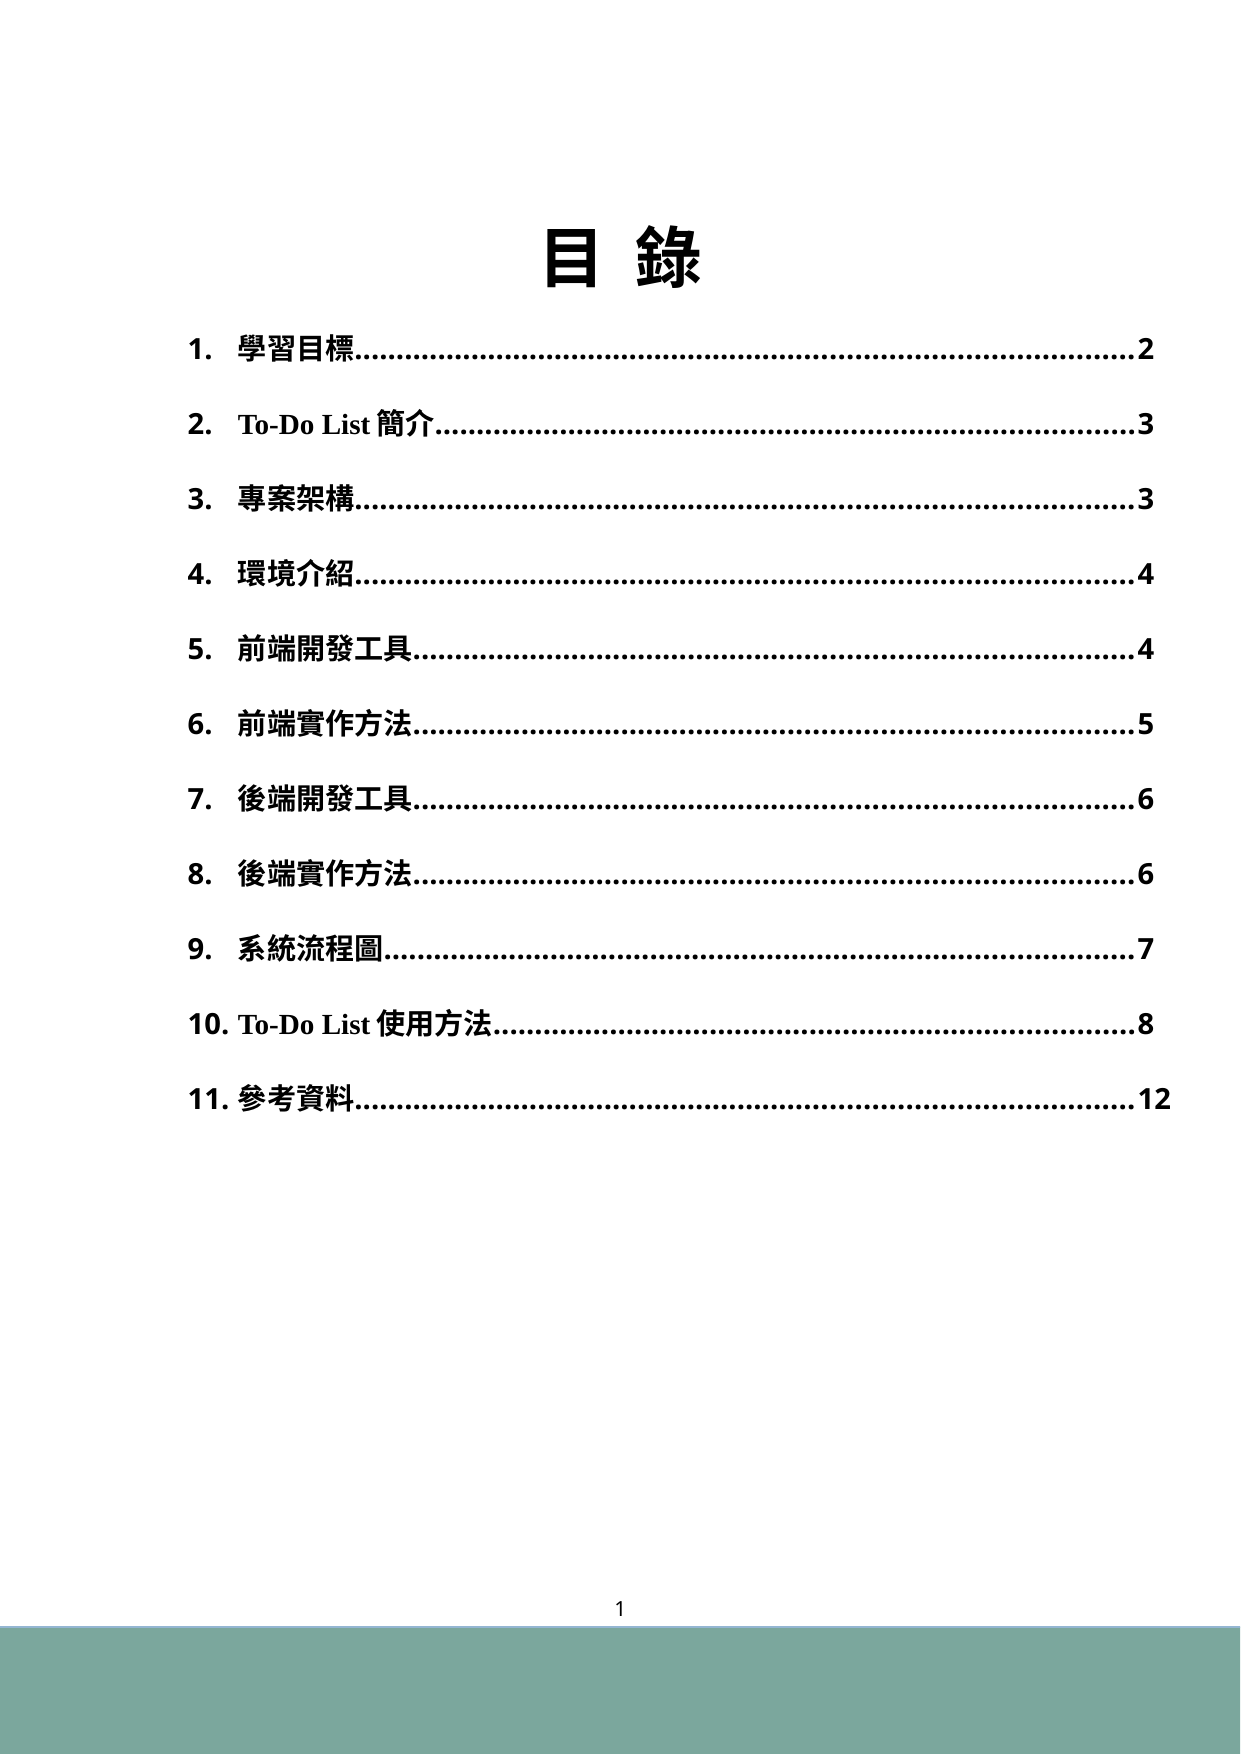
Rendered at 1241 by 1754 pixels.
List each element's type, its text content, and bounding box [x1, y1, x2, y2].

list 系統流程圖 7 [187, 909, 1053, 984]
list 參考資料 12 [187, 1059, 1053, 1134]
text 目 錄 [187, 197, 1053, 309]
list 後端開發工具 6 [187, 759, 1053, 834]
list To-Do List使用方法 8 [187, 984, 1053, 1059]
list 環境介紹 4 [187, 534, 1053, 609]
list 專案架構 3 [187, 459, 1053, 534]
list To-Do List簡介 3 [187, 384, 1053, 459]
list 後端實作方法 6 [187, 834, 1053, 909]
list 學習目標 2 [187, 309, 1053, 384]
list 前端開發工具 4 [187, 609, 1053, 684]
list 前端實作方法 5 [187, 684, 1053, 759]
